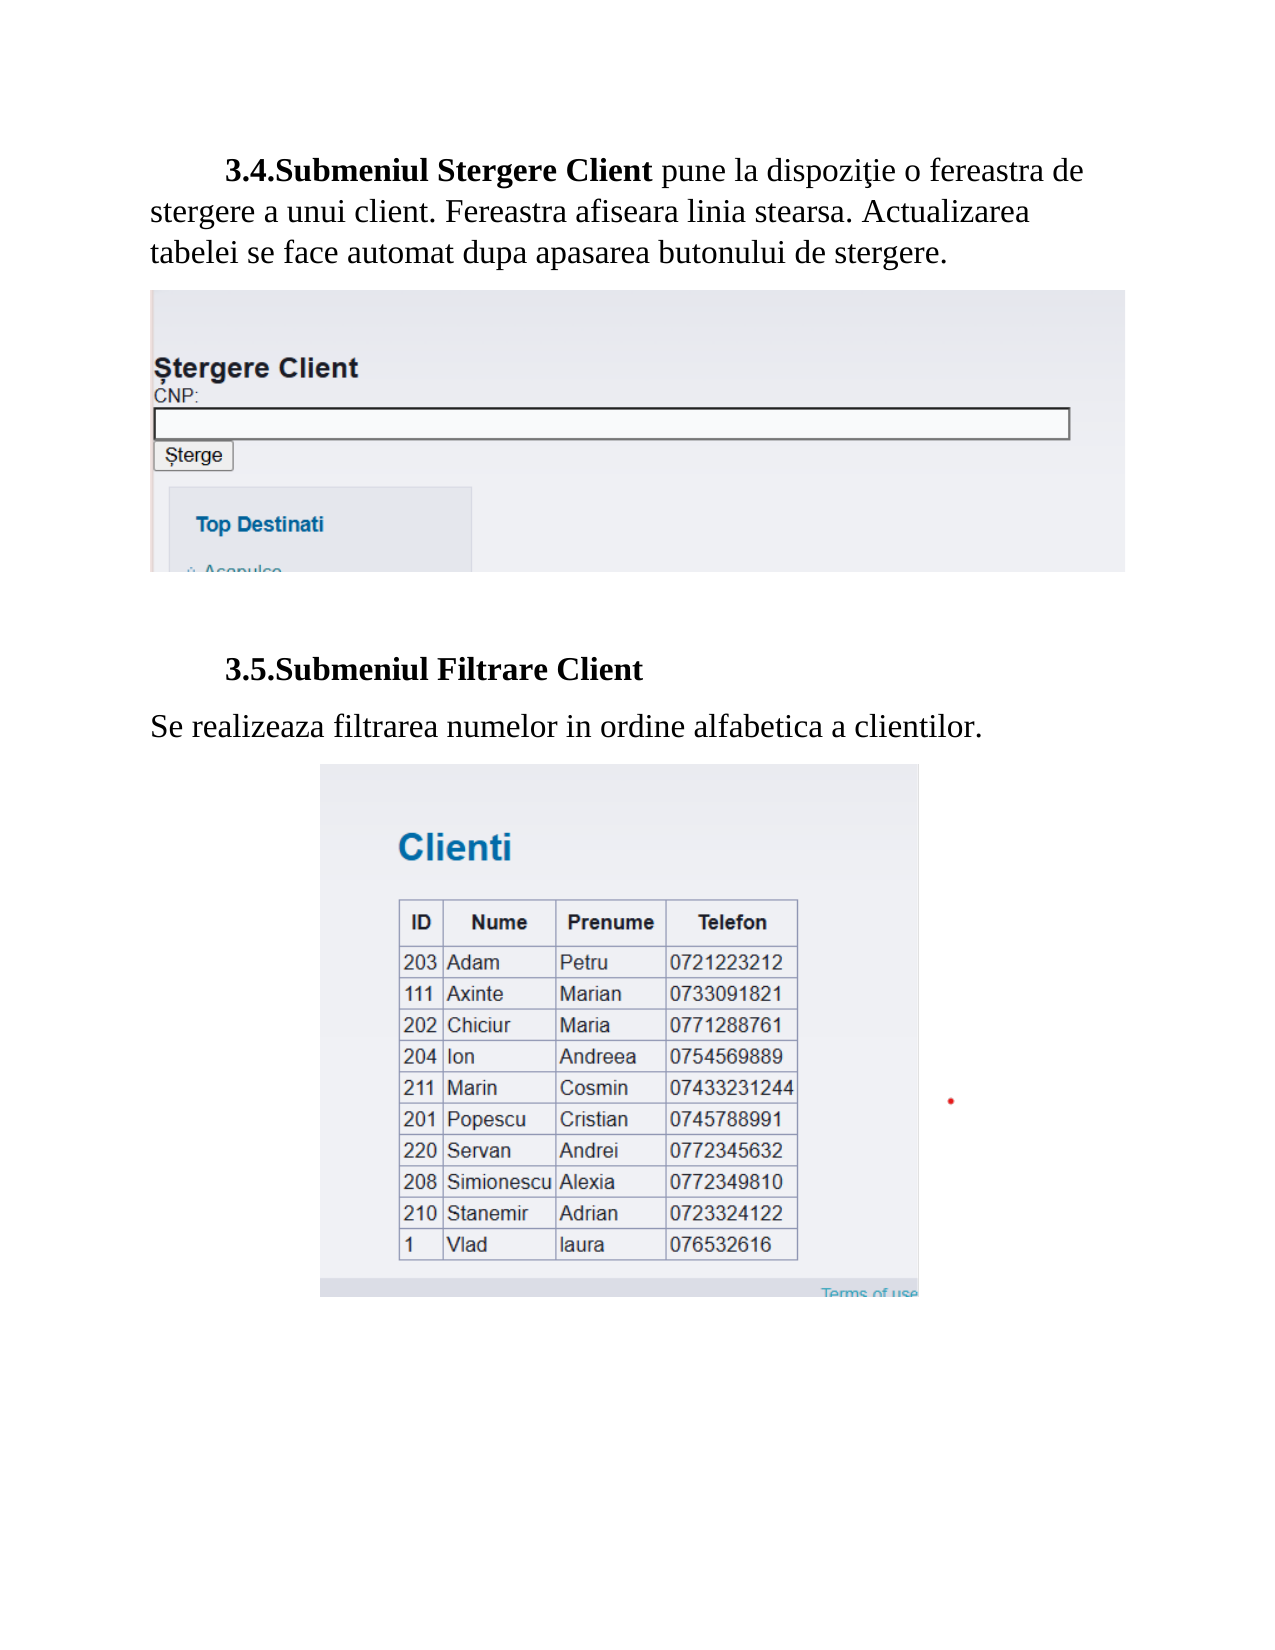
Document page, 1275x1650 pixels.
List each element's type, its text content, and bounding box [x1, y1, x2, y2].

picture [320, 764, 955, 1297]
text 3.4.Submeniul Stergere Client pune la dispoziţie o fereastra de stergere a unui client. Fereastra afiseara linia stearsa. Actualizarea tabelei se face automat dupa apasarea butonului de stergere. [150, 150, 1125, 271]
picture [150, 290, 1125, 572]
text Se realizeaza filtrarea numelor in ordine alfabetica a clientilor. [150, 707, 1125, 745]
text 3.5.Submeniul Filtrare Client [150, 649, 1125, 687]
